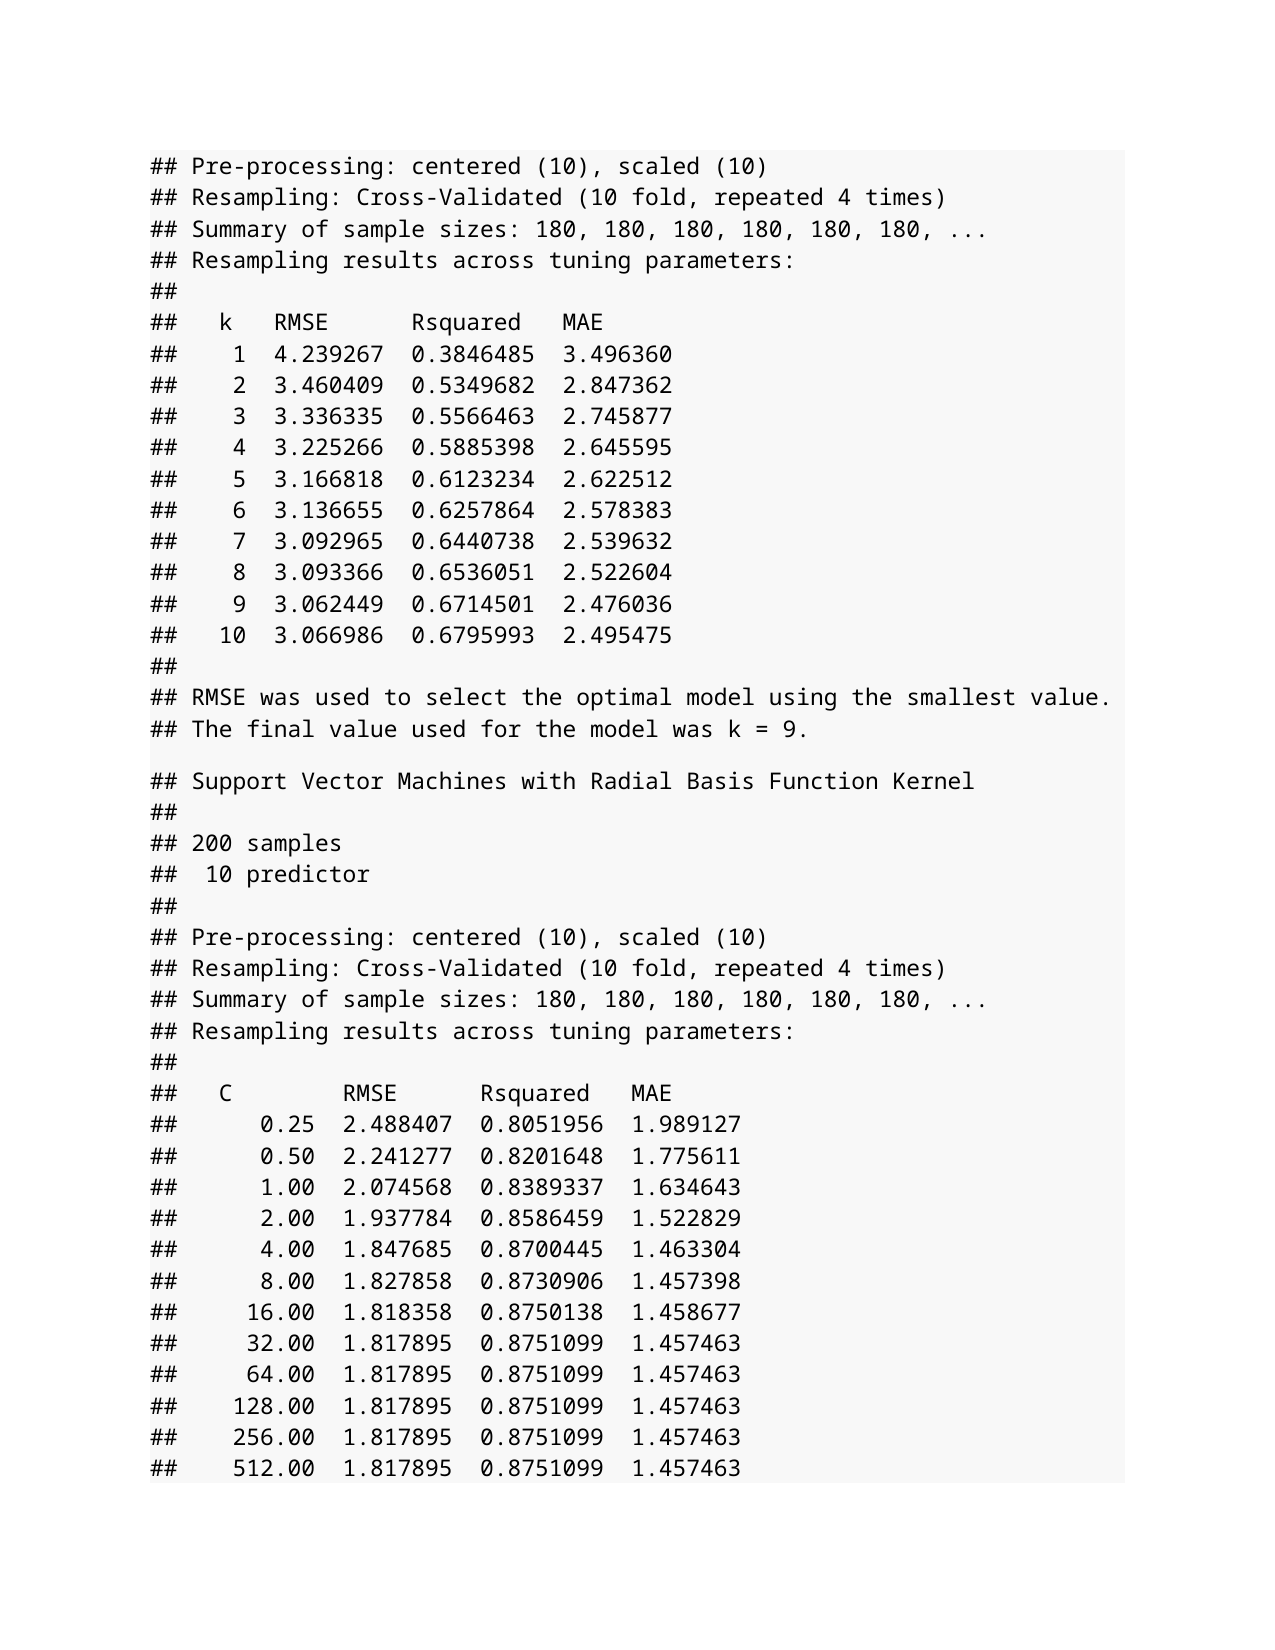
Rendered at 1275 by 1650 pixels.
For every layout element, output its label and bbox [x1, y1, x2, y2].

text [150, 150, 1125, 744]
text [150, 764, 1125, 1483]
